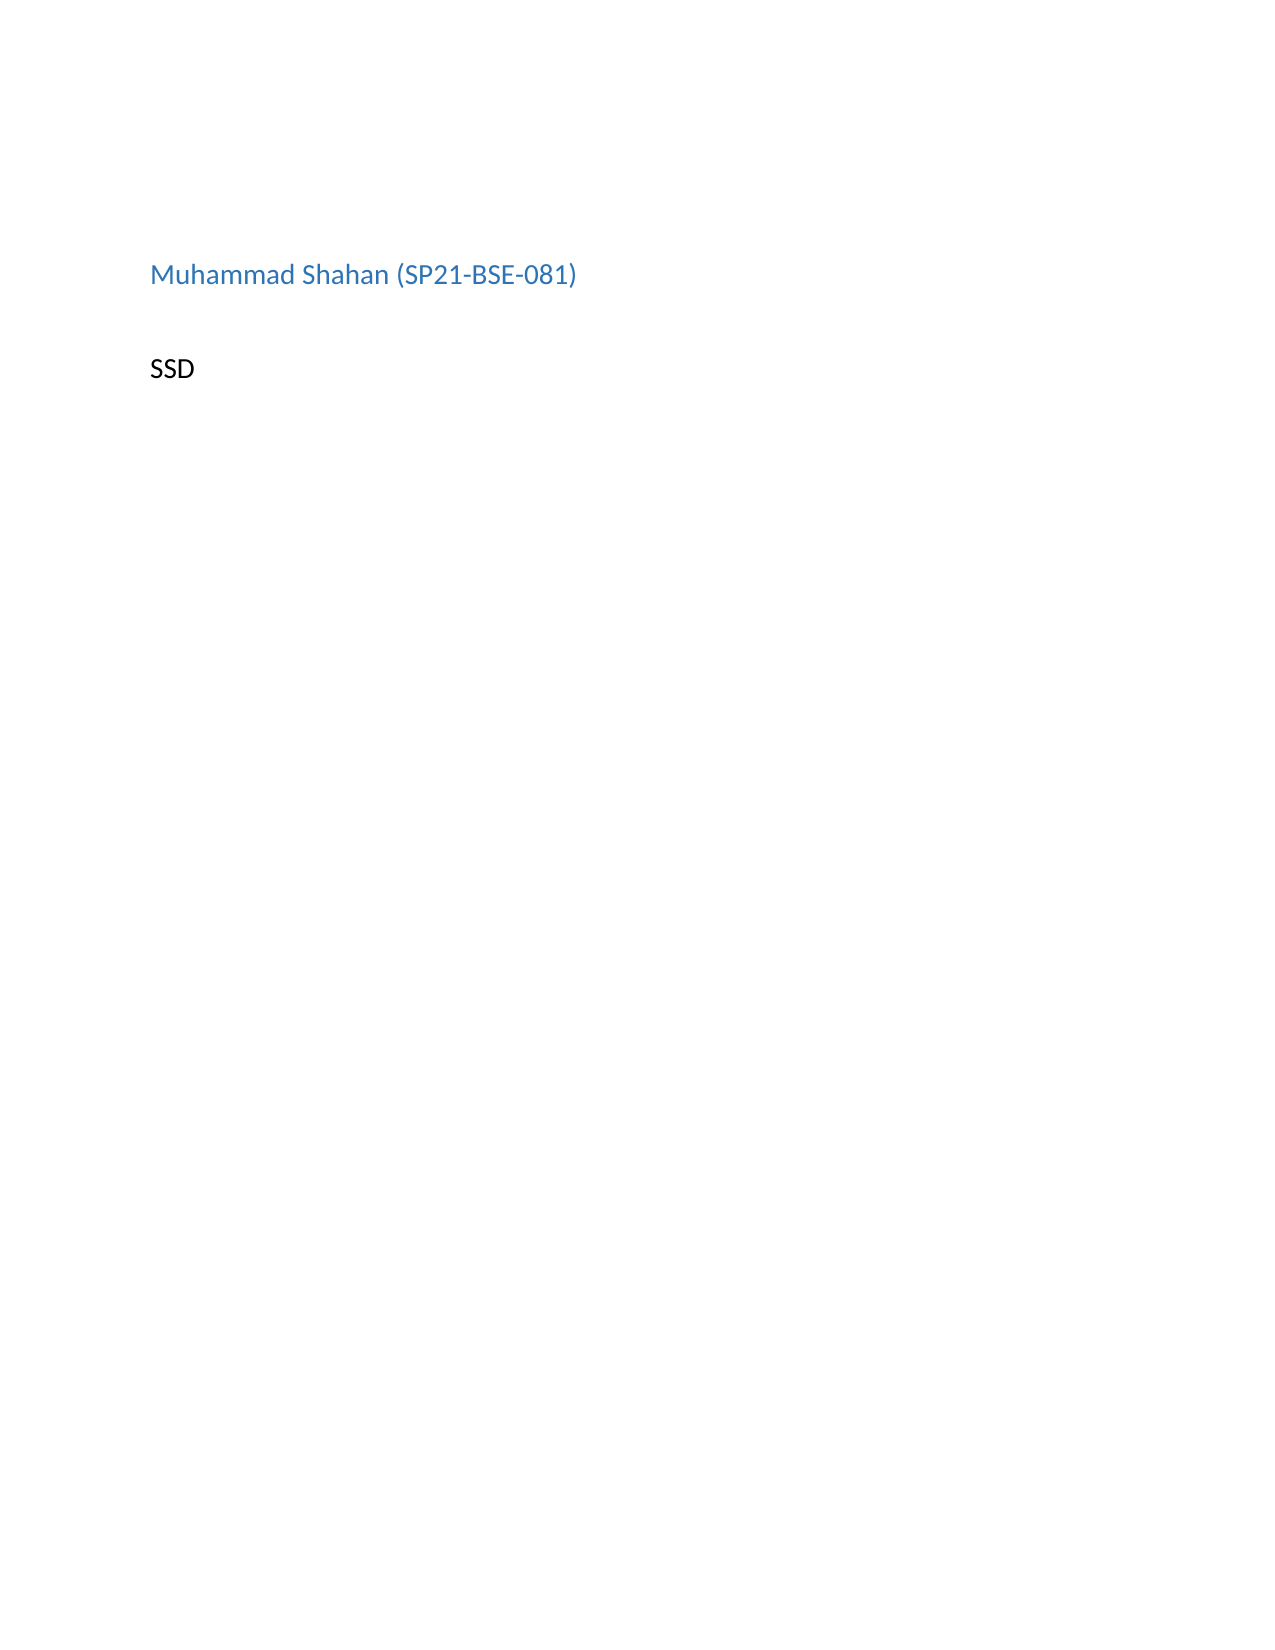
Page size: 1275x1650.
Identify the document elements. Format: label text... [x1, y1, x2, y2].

text SSD [150, 350, 1125, 386]
subtitle Muhammad Shahan (SP21-BSE-081) [150, 256, 1125, 292]
